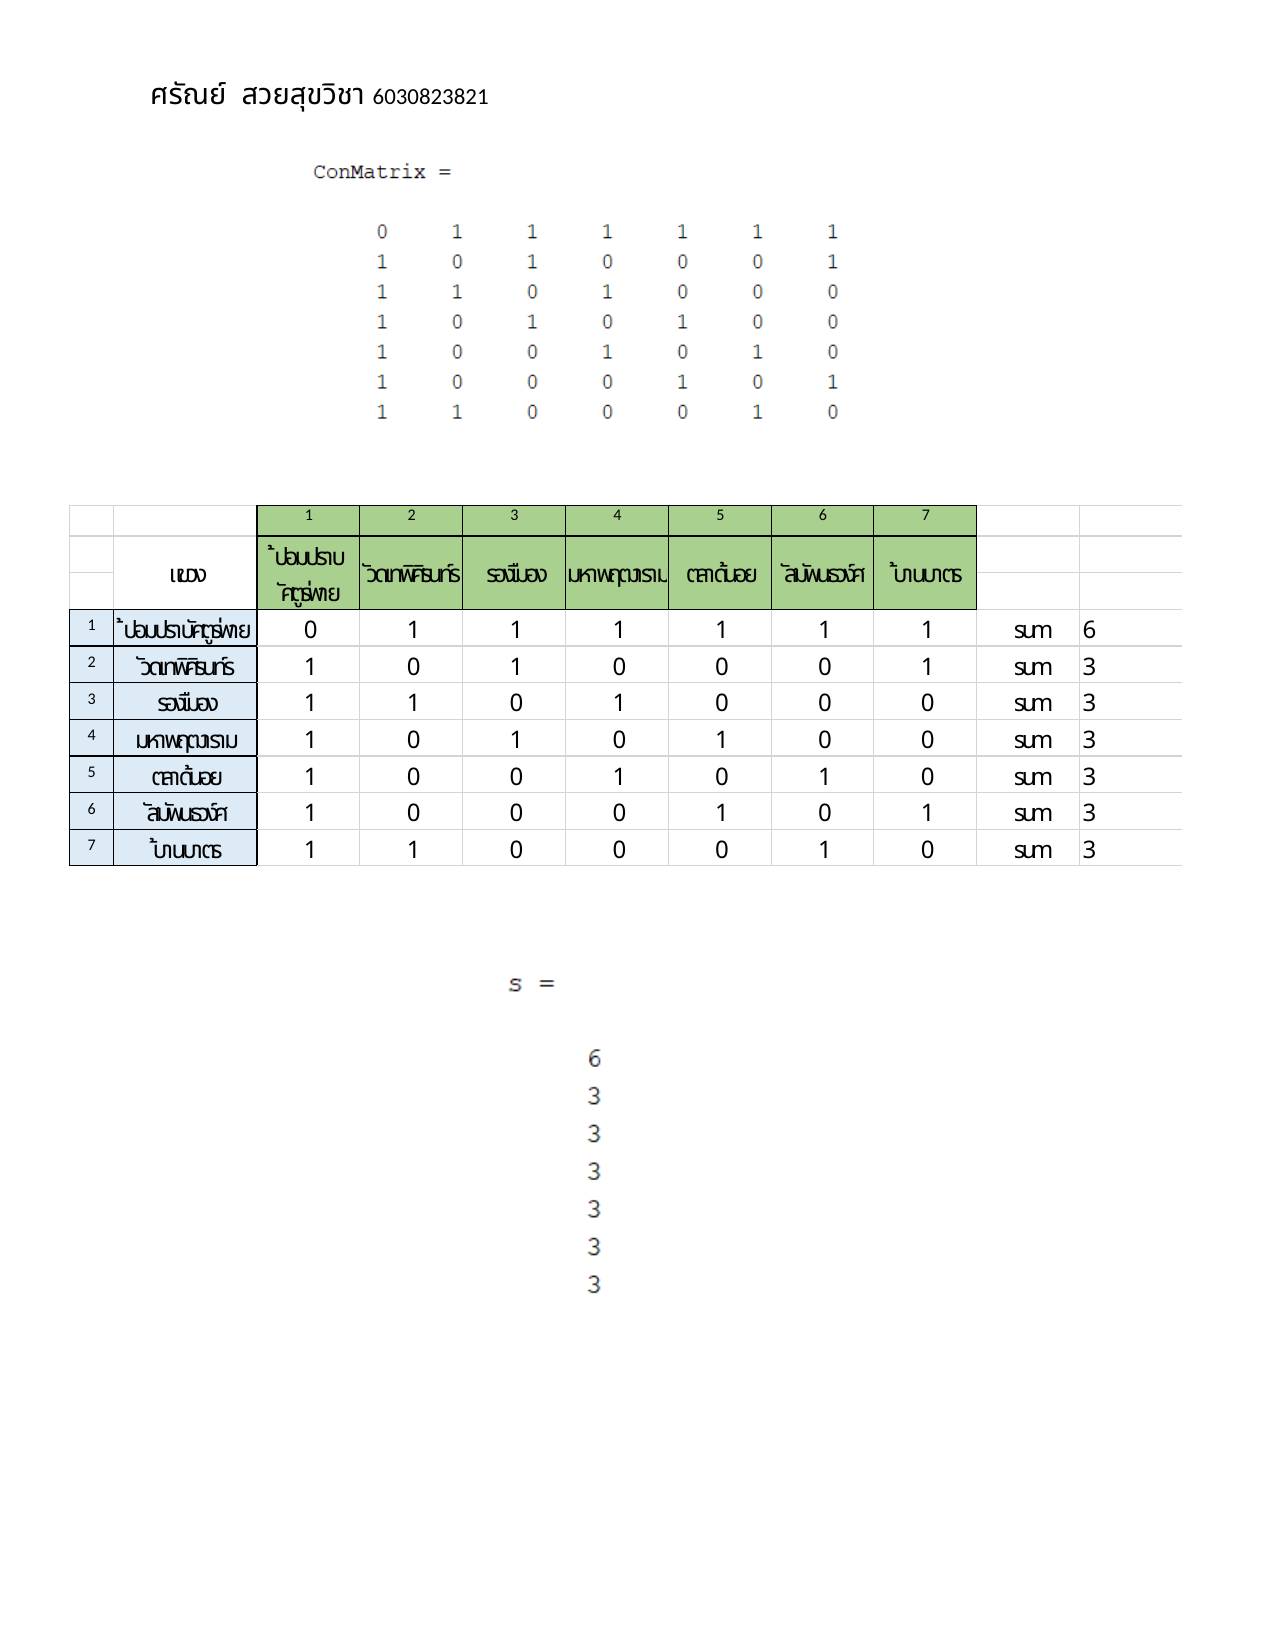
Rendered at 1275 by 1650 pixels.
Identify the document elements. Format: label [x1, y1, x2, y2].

picture [311, 157, 858, 435]
picture [503, 969, 632, 1312]
